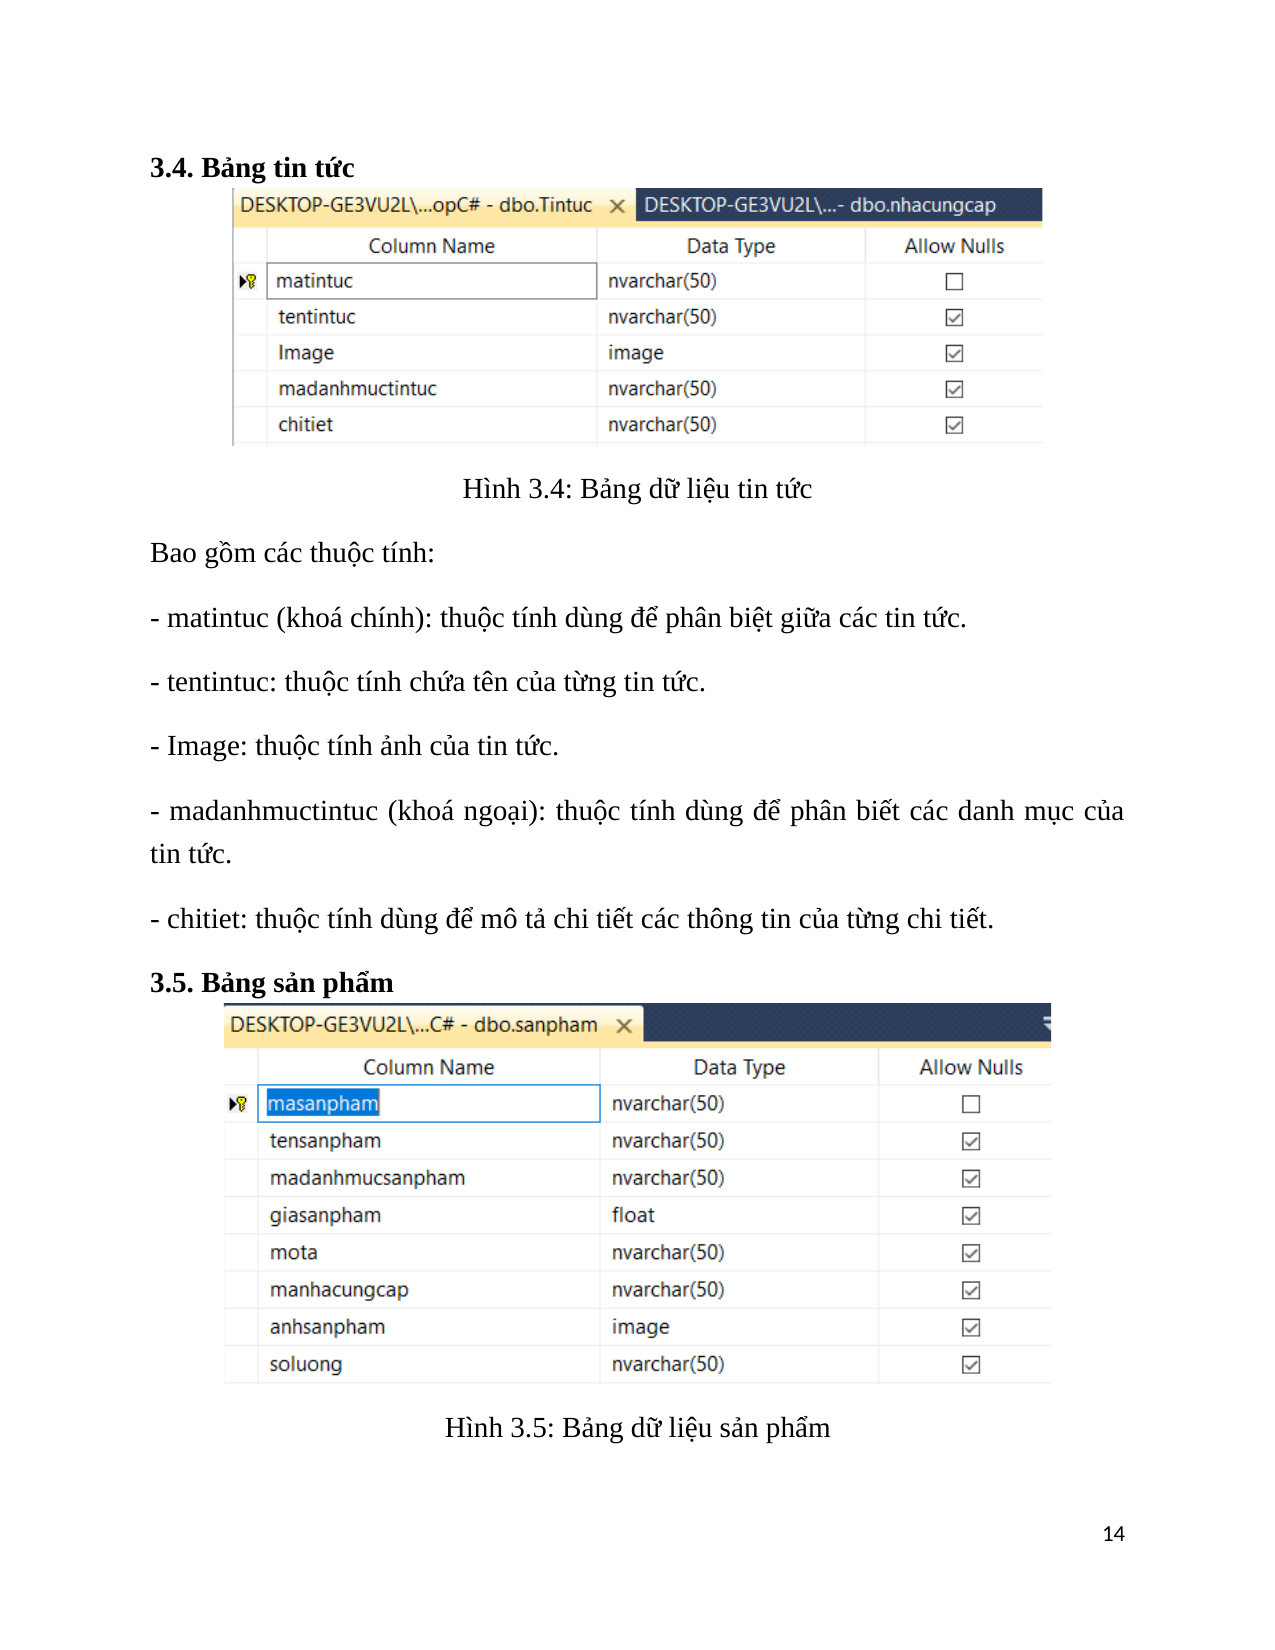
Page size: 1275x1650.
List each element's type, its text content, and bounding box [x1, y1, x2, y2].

text - madanhmuctintuc (khoá ngoại): thuộc tính dùng để phân biết các danh mục của tin tức. [150, 793, 1125, 870]
subtitle 3.4. Bảng tin tức [150, 150, 1125, 183]
subtitle 3.5. Bảng sản phẩm [150, 965, 1125, 999]
picture [223, 1003, 1052, 1385]
text Hình 3.5: Bảng dữ liệu sản phẩm [150, 1410, 1125, 1443]
picture [232, 188, 1043, 446]
text - tentintuc: thuộc tính chứa tên của từng tin tức. [150, 664, 1125, 698]
text - Image: thuộc tính ảnh của tin tức. [150, 728, 1125, 762]
text - chitiet: thuộc tính dùng để mô tả chi tiết các thông tin của từng chi tiết. [150, 901, 1125, 934]
text Bao gồm các thuộc tính: [150, 535, 1125, 569]
text - matintuc (khoá chính): thuộc tính dùng để phân biệt giữa các tin tức. [150, 600, 1125, 633]
text Hình 3.4: Bảng dữ liệu tin tức [150, 471, 1125, 504]
